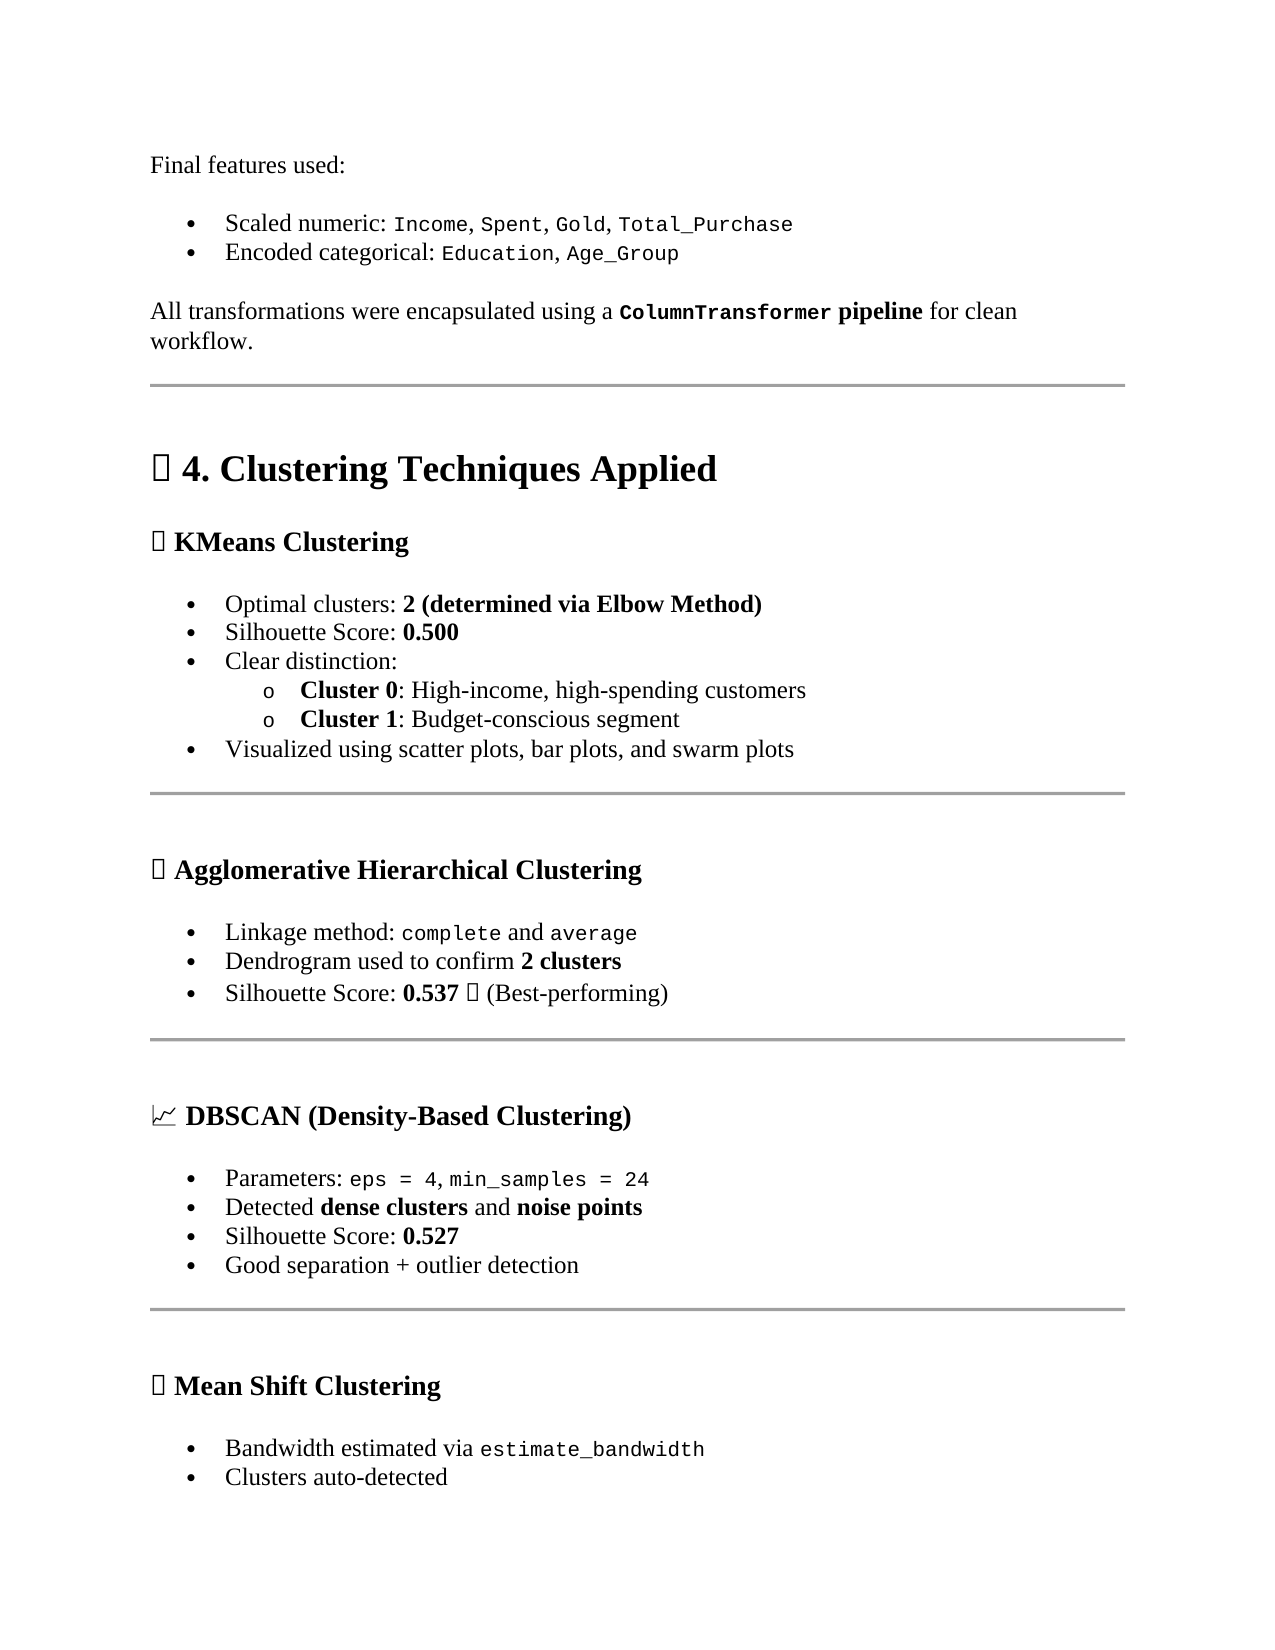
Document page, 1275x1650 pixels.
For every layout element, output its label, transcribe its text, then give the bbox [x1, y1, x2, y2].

text 🌳 Agglomerative Hierarchical Clustering [150, 849, 1125, 887]
list Silhouette Score: 0.527 [187, 1221, 1125, 1250]
list Clusters auto-detected [187, 1462, 1125, 1491]
list Dendrogram used to confirm 2 clusters [187, 946, 1125, 975]
list Cluster 0: High-income, high-spending customers [262, 675, 1125, 704]
text All transformations were encapsulated using a ColumnTransformer pipeline for clean workflow. [150, 296, 1125, 354]
text 🔁 Mean Shift Clustering [150, 1365, 1125, 1403]
list Silhouette Score: 0.537 ✅ (Best-performing) [187, 975, 1125, 1009]
list Good separation + outlier detection [187, 1250, 1125, 1279]
list Encoded categorical: Education, Age_Group [187, 237, 1125, 267]
text 📌 KMeans Clustering [150, 521, 1125, 559]
list Linkage method: complete and average [187, 917, 1125, 946]
list Scaled numeric: Income, Spent, Gold, Total_Purchase [187, 208, 1125, 237]
text Final features used: [150, 150, 1125, 179]
text 📈 DBSCAN (Density-Based Clustering) [150, 1095, 1125, 1134]
list Visualized using scatter plots, bar plots, and swarm plots [187, 734, 1125, 763]
list Clear distinction: [187, 646, 1125, 675]
list Silhouette Score: 0.500 [187, 617, 1125, 646]
list Cluster 1: Budget-conscious segment [262, 704, 1125, 734]
list Bandwidth estimated via estimate_bandwidth [187, 1433, 1125, 1462]
list Optimal clusters: 2 (determined via Elbow Method) [187, 589, 1125, 617]
text 🔬 4. Clustering Techniques Applied [150, 441, 1125, 492]
list Parameters: eps = 4, min_samples = 24 [187, 1163, 1125, 1192]
list Detected dense clusters and noise points [187, 1192, 1125, 1221]
